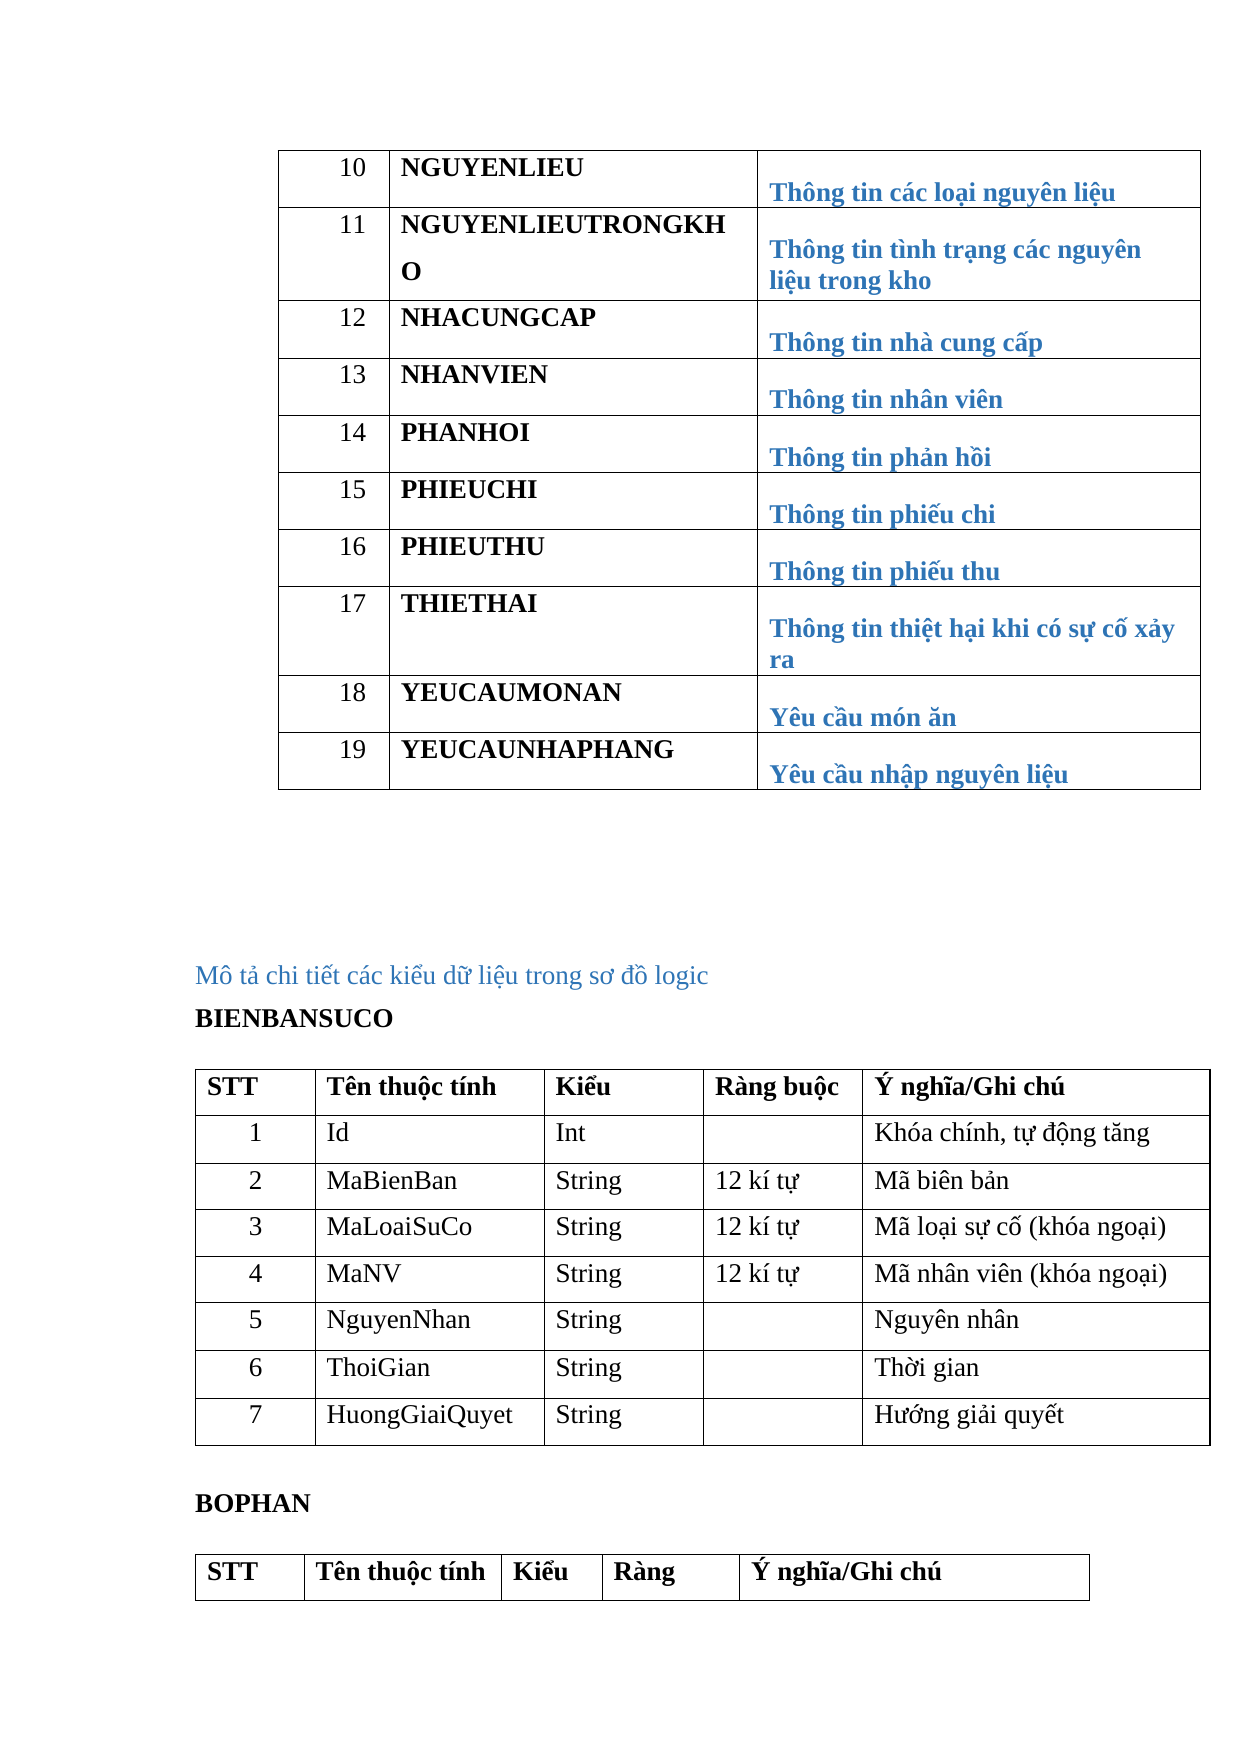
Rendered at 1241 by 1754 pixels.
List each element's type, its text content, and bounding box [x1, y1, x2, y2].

table_cell [704, 1399, 862, 1445]
table_cell 12 kí tự [704, 1257, 862, 1302]
table_cell [704, 1351, 862, 1397]
table_cell 13 [279, 359, 389, 415]
table_cell THIETHAI [390, 587, 757, 674]
table_cell 10 [279, 151, 389, 207]
table_cell String [545, 1399, 703, 1445]
table_cell [704, 1303, 862, 1350]
table_cell Thời gian [863, 1351, 1209, 1397]
table_cell Mã loại sự cố (khóa ngoại) [863, 1210, 1209, 1256]
table_header Tên thuộc tính [316, 1070, 544, 1115]
table_cell 1 [196, 1116, 315, 1163]
table_cell 12 kí tự [704, 1164, 862, 1209]
table_cell 15 [279, 473, 389, 529]
table_header Kiểu [545, 1070, 703, 1115]
table_cell PHIEUCHI [390, 473, 757, 529]
table_cell 18 [279, 676, 389, 732]
table_cell String [545, 1303, 703, 1350]
table_header STT [196, 1555, 304, 1600]
table_cell 11 [279, 208, 389, 300]
table_cell MaBienBan [316, 1164, 544, 1209]
table_cell Yêu cầu nhập nguyên liệu [758, 733, 1200, 789]
table_cell Thông tin tình trạng các nguyên liệu trong kho [758, 208, 1200, 300]
table_header Ý nghĩa/Ghi chú [740, 1555, 1089, 1600]
table_cell Thông tin nhân viên [758, 359, 1200, 415]
table_cell String [545, 1351, 703, 1397]
table_cell MaLoaiSuCo [316, 1210, 544, 1256]
table_cell Thông tin phiếu chi [758, 473, 1200, 529]
table_cell String [545, 1164, 703, 1209]
table_header Ràng buộc [704, 1070, 862, 1115]
table_cell NHACUNGCAP [390, 301, 757, 357]
table_header Ràng buộc [603, 1555, 739, 1600]
subtitle BIENBANSUCO [195, 1002, 1090, 1033]
table_cell PHANHOI [390, 416, 757, 472]
table_cell 19 [279, 733, 389, 789]
table_header Tên thuộc tính [305, 1555, 501, 1600]
table_cell HuongGiaiQuyet [316, 1399, 544, 1445]
table_cell Yêu cầu món ăn [758, 676, 1200, 732]
table_header Kiểu [502, 1555, 602, 1600]
table_cell Id [316, 1116, 544, 1163]
table_cell [704, 1116, 862, 1163]
table_header STT [196, 1070, 315, 1115]
table_cell PHIEUTHU [390, 530, 757, 586]
table_cell YEUCAUNHAPHANG [390, 733, 757, 789]
table_cell Thông tin phiếu thu [758, 530, 1200, 586]
table_cell String [545, 1257, 703, 1302]
table_cell 7 [196, 1399, 315, 1445]
table_cell Int [545, 1116, 703, 1163]
table_cell NguyenNhan [316, 1303, 544, 1350]
table_cell 12 [279, 301, 389, 357]
table_cell 2 [196, 1164, 315, 1209]
table_cell NGUYENLIEUTRONGKHO [390, 208, 757, 300]
table_cell Mã nhân viên (khóa ngoại) [863, 1257, 1209, 1302]
table_header Ý nghĩa/Ghi chú [863, 1070, 1209, 1115]
table_cell Thông tin nhà cung cấp [758, 301, 1200, 357]
table_cell NGUYENLIEU [390, 151, 757, 207]
table_cell Mã biên bản [863, 1164, 1209, 1209]
table_cell 17 [279, 587, 389, 674]
table_cell Thông tin thiệt hại khi có sự cố xảy ra [758, 587, 1200, 674]
table_cell Thông tin các loại nguyên liệu [758, 151, 1200, 207]
table_cell 4 [196, 1257, 315, 1302]
table_cell 6 [196, 1351, 315, 1397]
table_cell NHANVIEN [390, 359, 757, 415]
table_cell ThoiGian [316, 1351, 544, 1397]
table_cell 5 [196, 1303, 315, 1350]
table_cell Nguyên nhân [863, 1303, 1209, 1350]
table_cell 14 [279, 416, 389, 472]
table_cell 12 kí tự [704, 1210, 862, 1256]
table_cell String [545, 1210, 703, 1256]
table_cell MaNV [316, 1257, 544, 1302]
table_cell Hướng giải quyết [863, 1399, 1209, 1445]
table_cell Khóa chính, tự động tăng [863, 1116, 1209, 1163]
subtitle BOPHAN [195, 1487, 1090, 1519]
table_cell YEUCAUMONAN [390, 676, 757, 732]
table_cell 3 [196, 1210, 315, 1256]
table_cell 16 [279, 530, 389, 586]
subtitle Mô tả chi tiết các kiểu dữ liệu trong sơ đồ logic [195, 959, 1090, 990]
table_cell Thông tin phản hồi [758, 416, 1200, 472]
